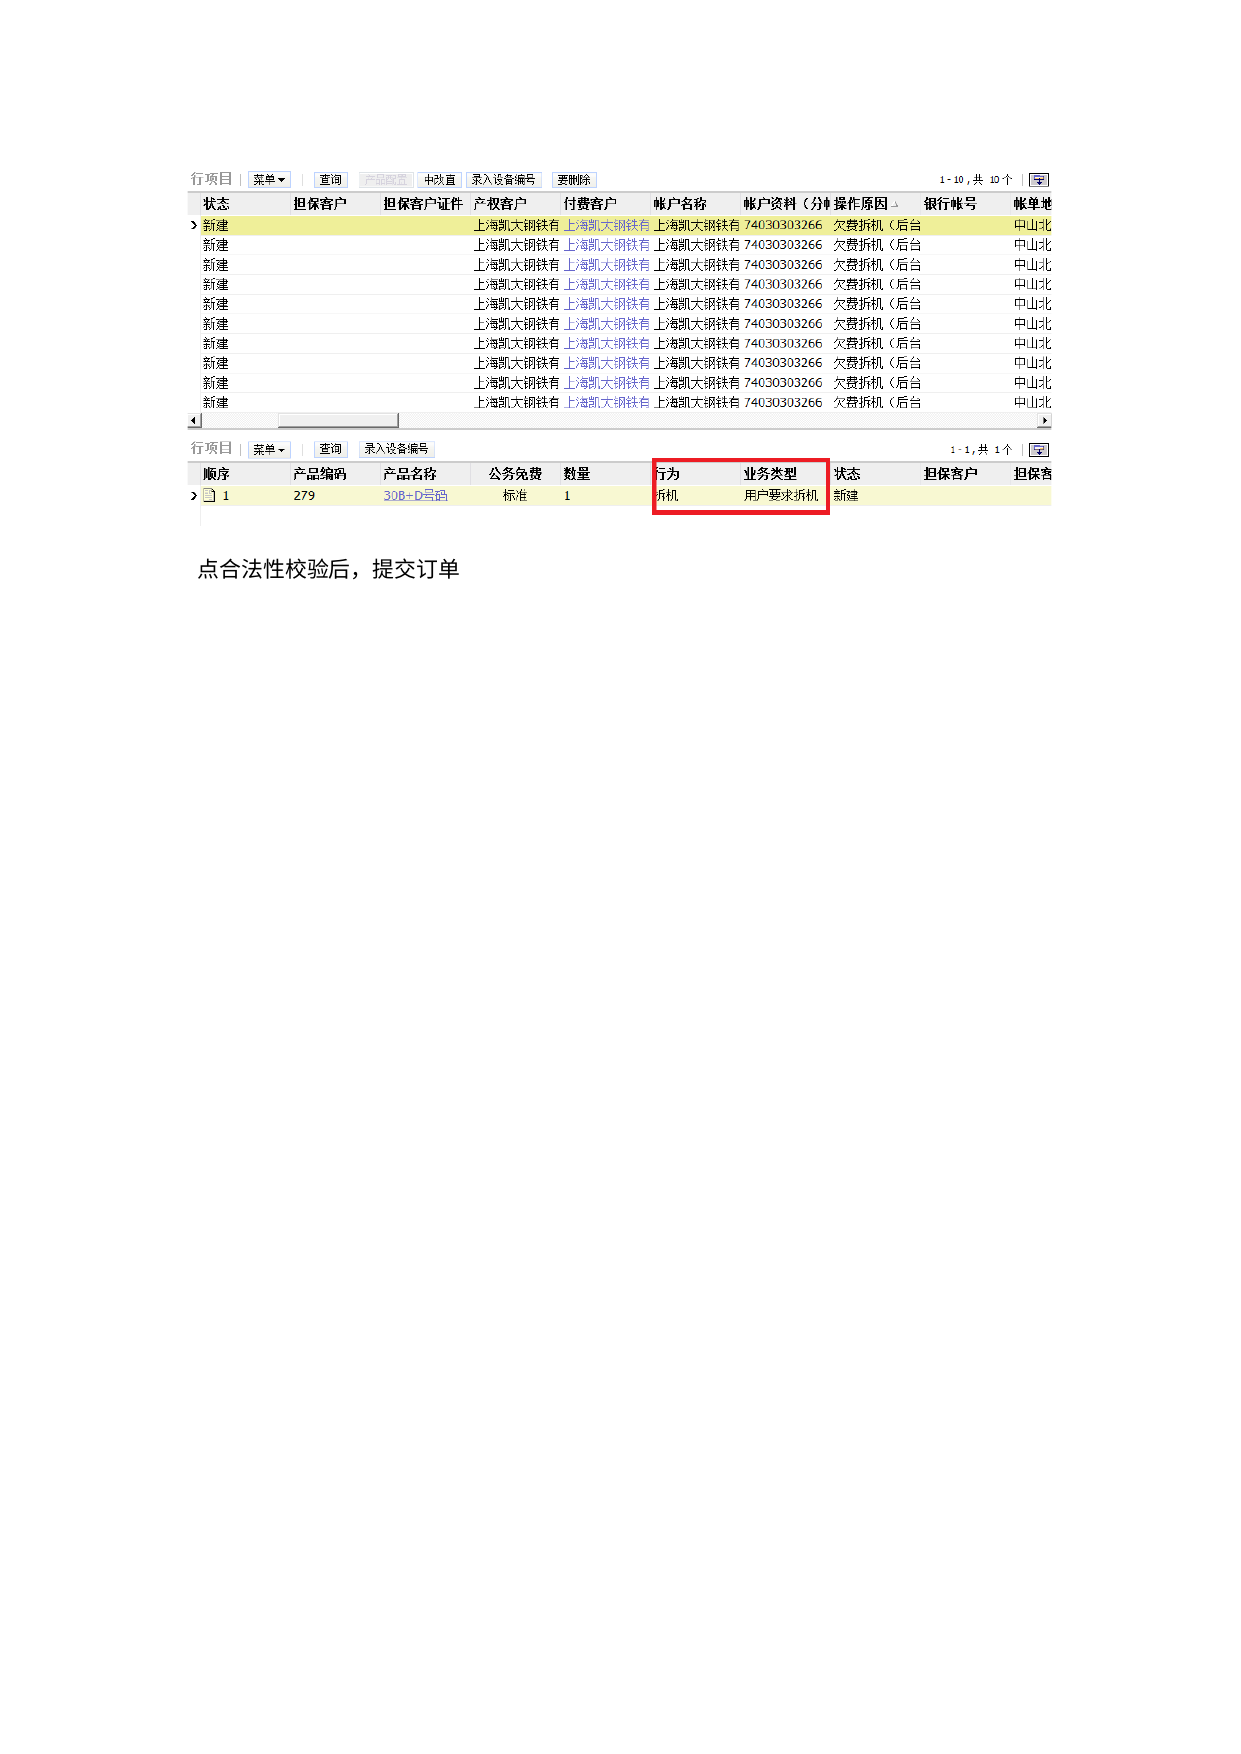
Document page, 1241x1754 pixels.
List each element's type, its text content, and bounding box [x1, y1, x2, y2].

picture [187, 162, 1052, 526]
text 点合法性校验后，提交订单 [187, 552, 1053, 584]
